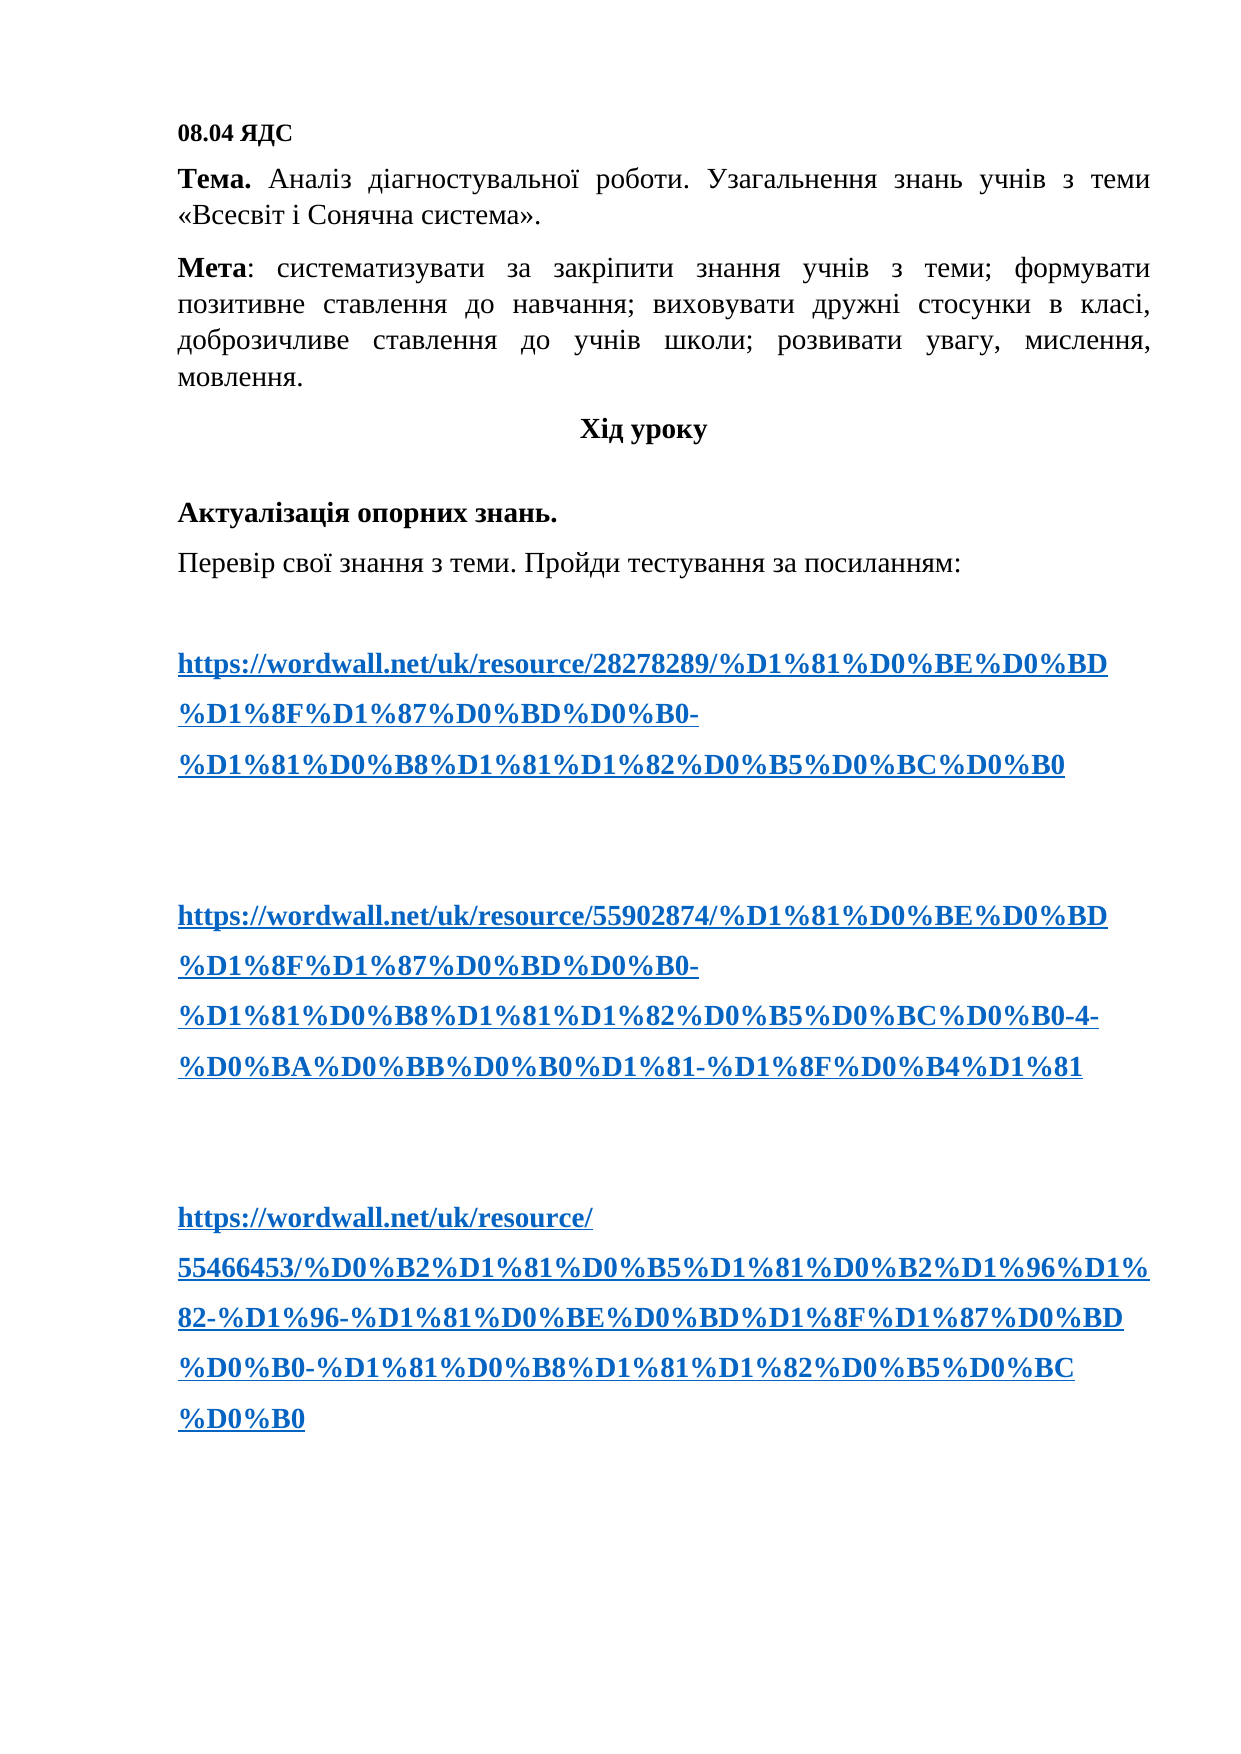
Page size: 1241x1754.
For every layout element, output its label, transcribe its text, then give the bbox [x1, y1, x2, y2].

text https://wordwall.net/uk/resource/55466453/%D0%B2%D1%81%D0%B5%D1%81%D0%B2%D1%96%D1%82-%D1%96-%D1%81%D0%BE%D0%BD%D1%8F%D1%87%D0%BD%D0%B0-%D1%81%D0%B8%D1%81%D1%82%D0%B5%D0%BC%D0%B0 [177, 1200, 1152, 1434]
text https://wordwall.net/uk/resource/28278289/%D1%81%D0%BE%D0%BD%D1%8F%D1%87%D0%BD%D0%B0-%D1%81%D0%B8%D1%81%D1%82%D0%B5%D0%BC%D0%B0 [177, 646, 1152, 780]
text 08.04 ЯДС [177, 118, 1152, 147]
text https://wordwall.net/uk/resource/55902874/%D1%81%D0%BE%D0%BD%D1%8F%D1%87%D0%BD%D0%B0-%D1%81%D0%B8%D1%81%D1%82%D0%B5%D0%BC%D0%B0-4-%D0%BA%D0%BB%D0%B0%D1%81-%D1%8F%D0%B4%D1%81 [177, 898, 1152, 1082]
text Перевір свої знання з теми. Пройди тестування за посиланням: [177, 546, 1152, 579]
text Актуалізація опорних знань. [177, 495, 1152, 529]
text Хід уроку [177, 411, 1110, 445]
text Мета: систематизувати за закріпити знання учнів з теми; формувати позитивне ставлення до навчання; виховувати дружні стосунки в класі, доброзичливе ставлення до учнів школи; розвивати увагу, мислення, мовлення. [177, 250, 1152, 392]
text Тема. Аналіз діагностувальної роботи. Узагальнення знань учнів з теми «Всесвіт і Сонячна система». [177, 161, 1152, 231]
